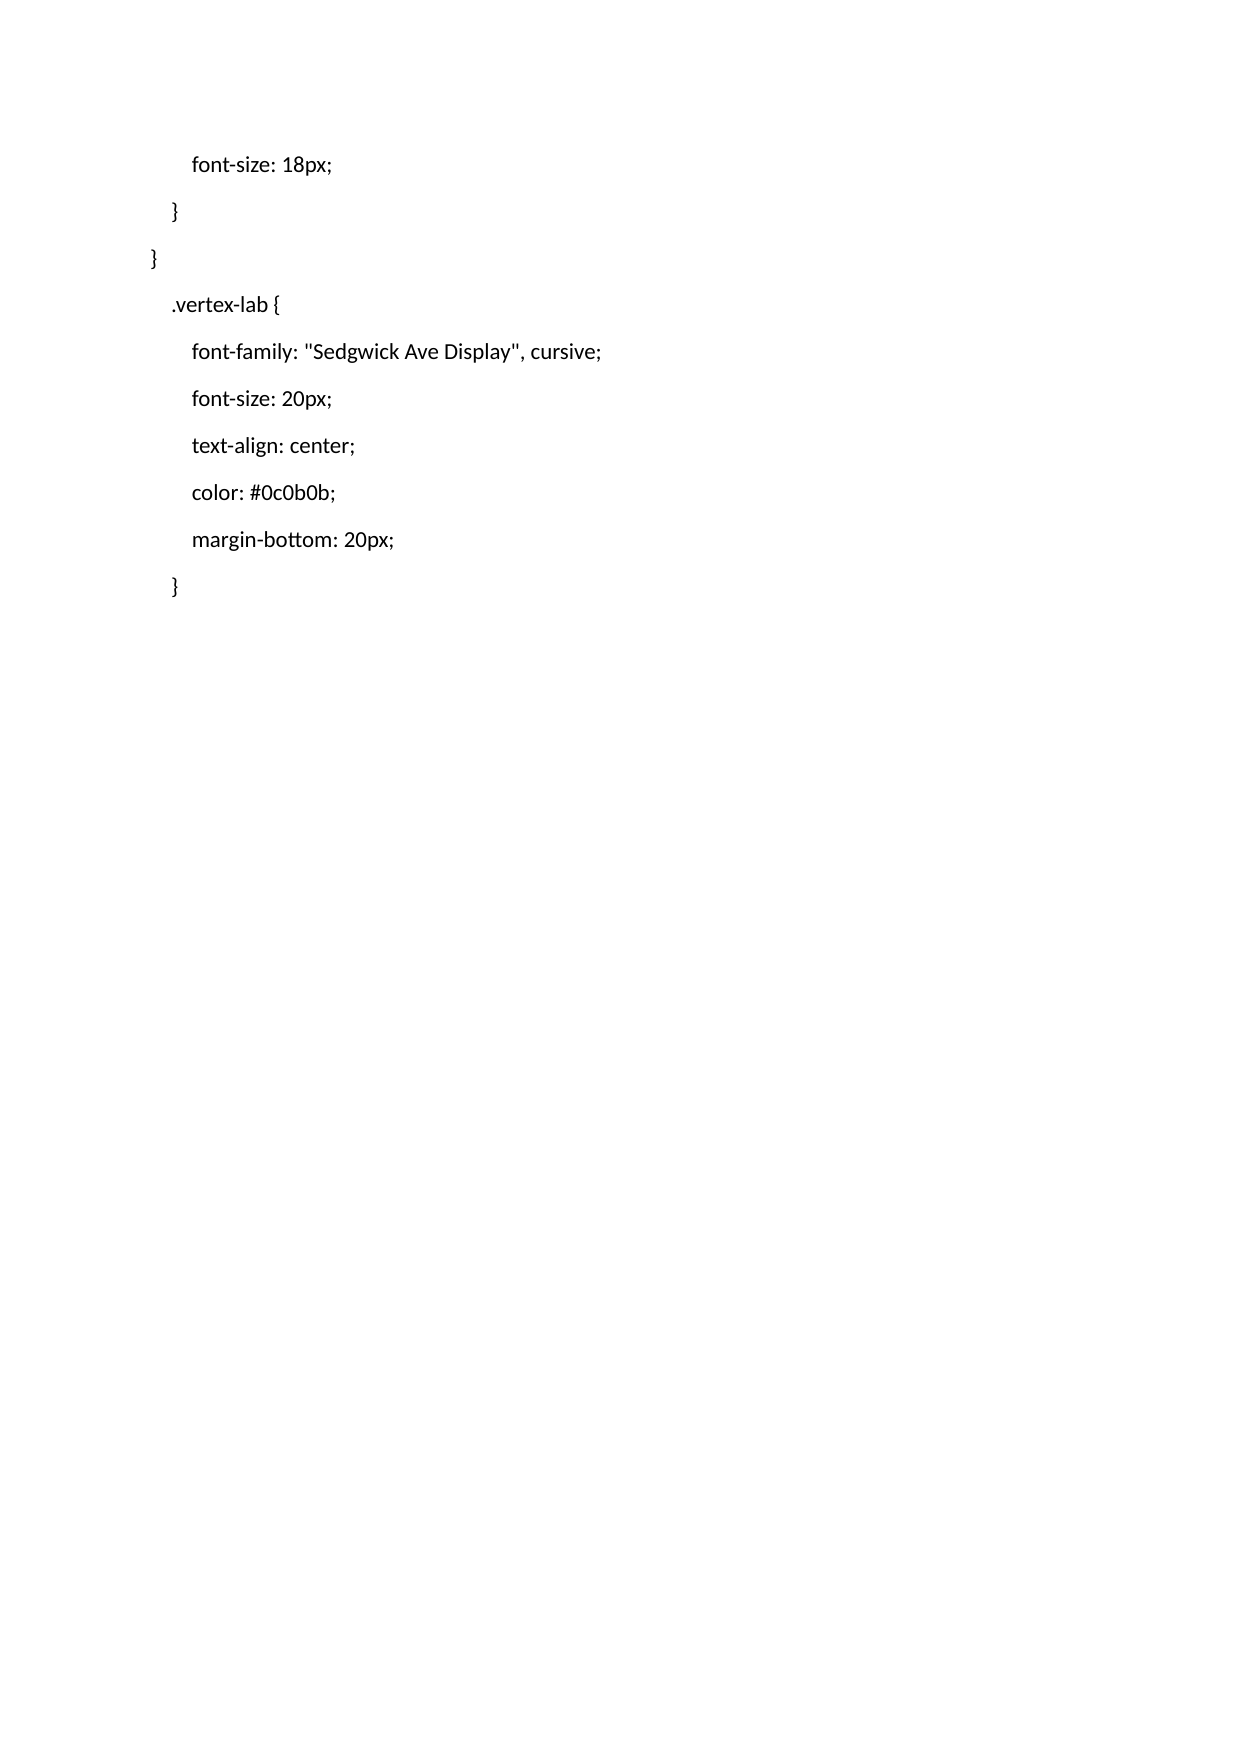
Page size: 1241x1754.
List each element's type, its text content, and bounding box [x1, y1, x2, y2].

text } [150, 572, 1090, 600]
text font-size: 20px; [150, 384, 1090, 412]
text .vertex-lab { [150, 291, 1090, 319]
text } [150, 197, 1090, 225]
text font-size: 18px; [150, 150, 1090, 178]
text margin-bottom: 20px; [150, 525, 1090, 553]
text text-align: center; [150, 431, 1090, 459]
text color: #0c0b0b; [150, 478, 1090, 506]
text font-family: "Sedgwick Ave Display", cursive; [150, 337, 1090, 366]
text } [150, 244, 1090, 272]
